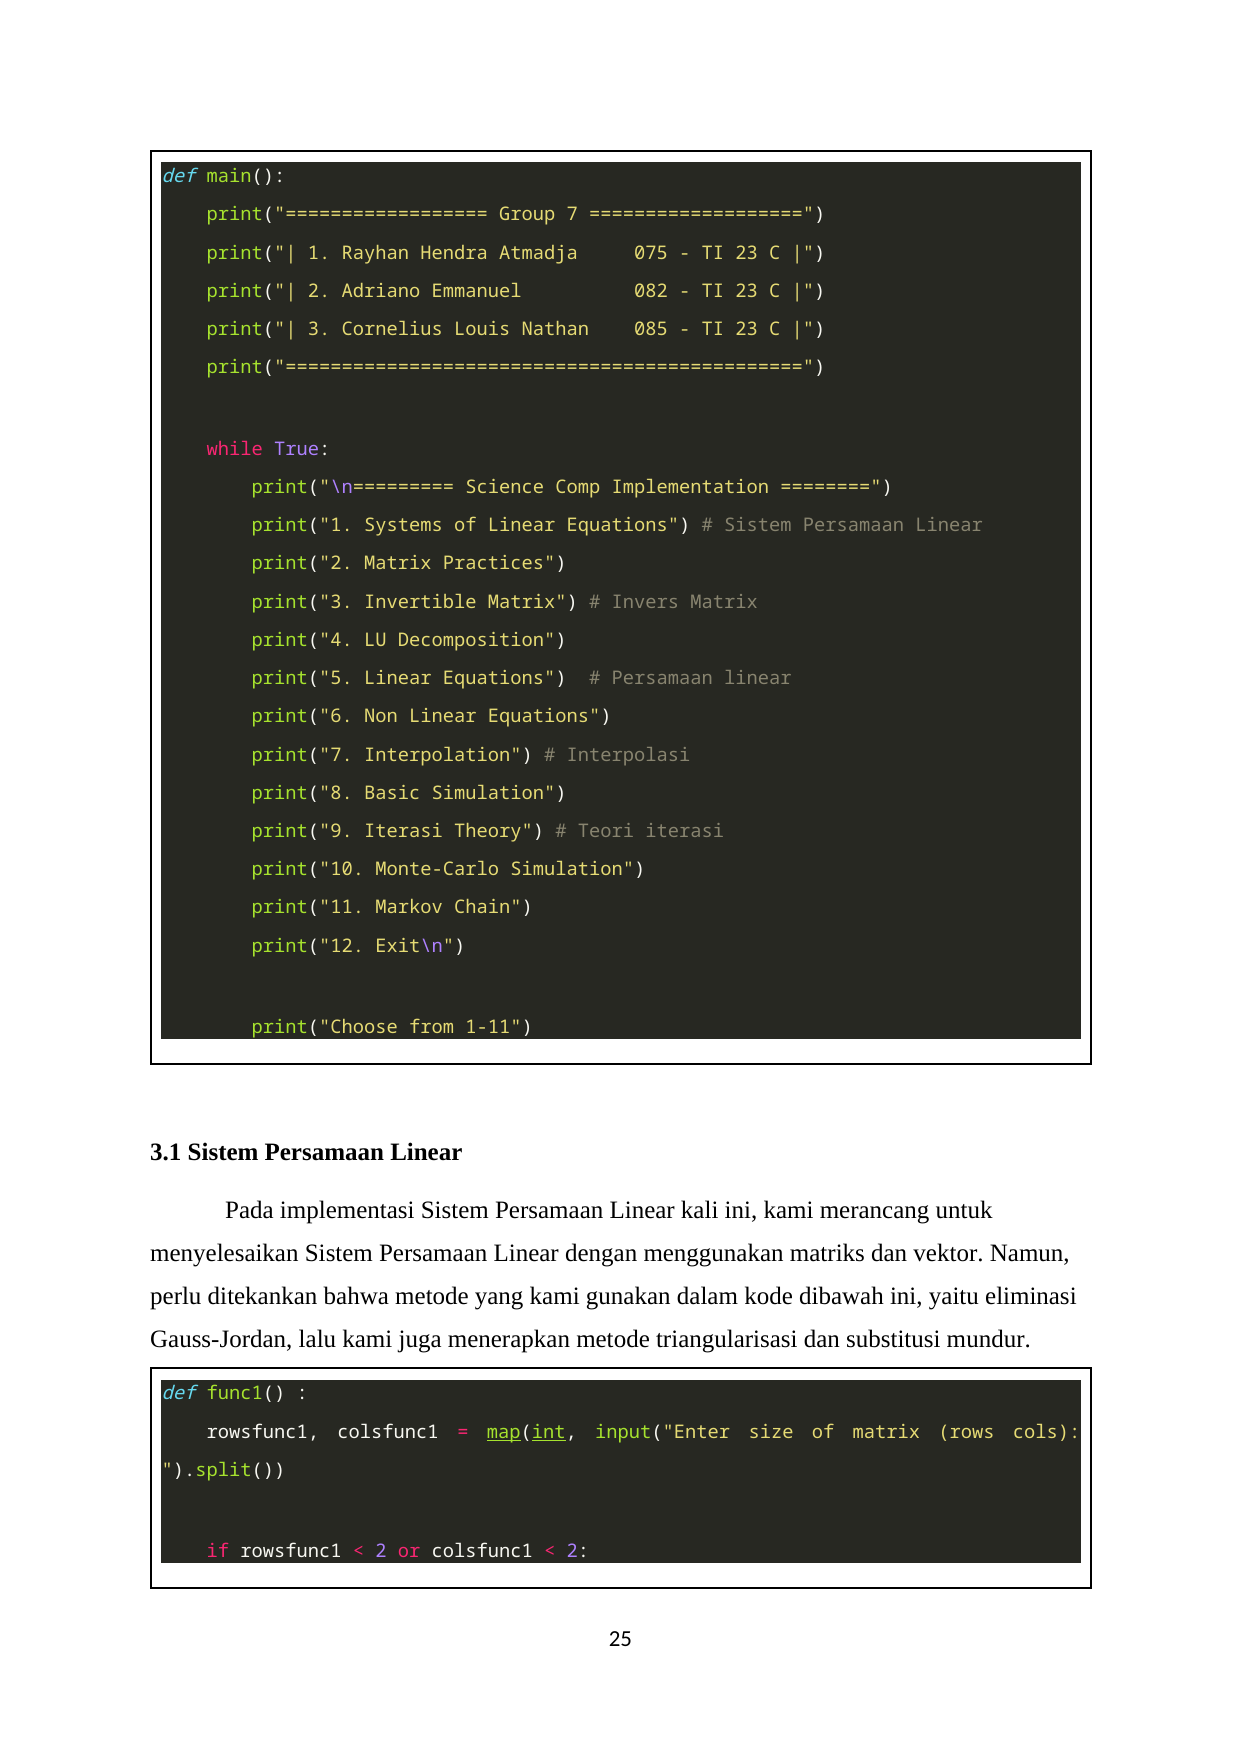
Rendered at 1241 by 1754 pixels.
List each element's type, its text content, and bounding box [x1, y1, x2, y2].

table_header def main(): print("================== Group 7 ===================") print("| 1. Rayhan Hendra Atmadja 075 - TI 23 C |") print("| 2. Adriano Emmanuel 082 - TI 23 C |") print("| 3. Cornelius Louis Nathan 085 - TI 23 C |") print("==============================================") while True: print("\n========= Science Comp Implementation ========") print("1. Systems of Linear Equations") # Sistem Persamaan Linear print("2. Matrix Practices") print("3. Invertible Matrix") # Invers Matrix print("4. LU Decomposition") print("5. Linear Equations") # Persamaan linear print("6. Non Linear Equations") print("7. Interpolation") # Interpolasi print("8. Basic Simulation") print("9. Iterasi Theory") # Teori iterasi print("10. Monte-Carlo Simulation") print("11. Markov Chain") print("12. Exit\n") print("Choose from 1-11") [152, 152, 1090, 1062]
text Pada implementasi Sistem Persamaan Linear kali ini, kami merancang untuk menyelesaikan Sistem Persamaan Linear dengan menggunakan matriks dan vektor. Namun, perlu ditekankan bahwa metode yang kami gunakan dalam kode dibawah ini, yaitu eliminasi Gauss-Jordan, lalu kami juga menerapkan metode triangularisasi dan substitusi mundur. [150, 1195, 1090, 1353]
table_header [152, 1369, 1090, 1587]
subtitle 3.1 Sistem Persamaan Linear [150, 1137, 1090, 1166]
